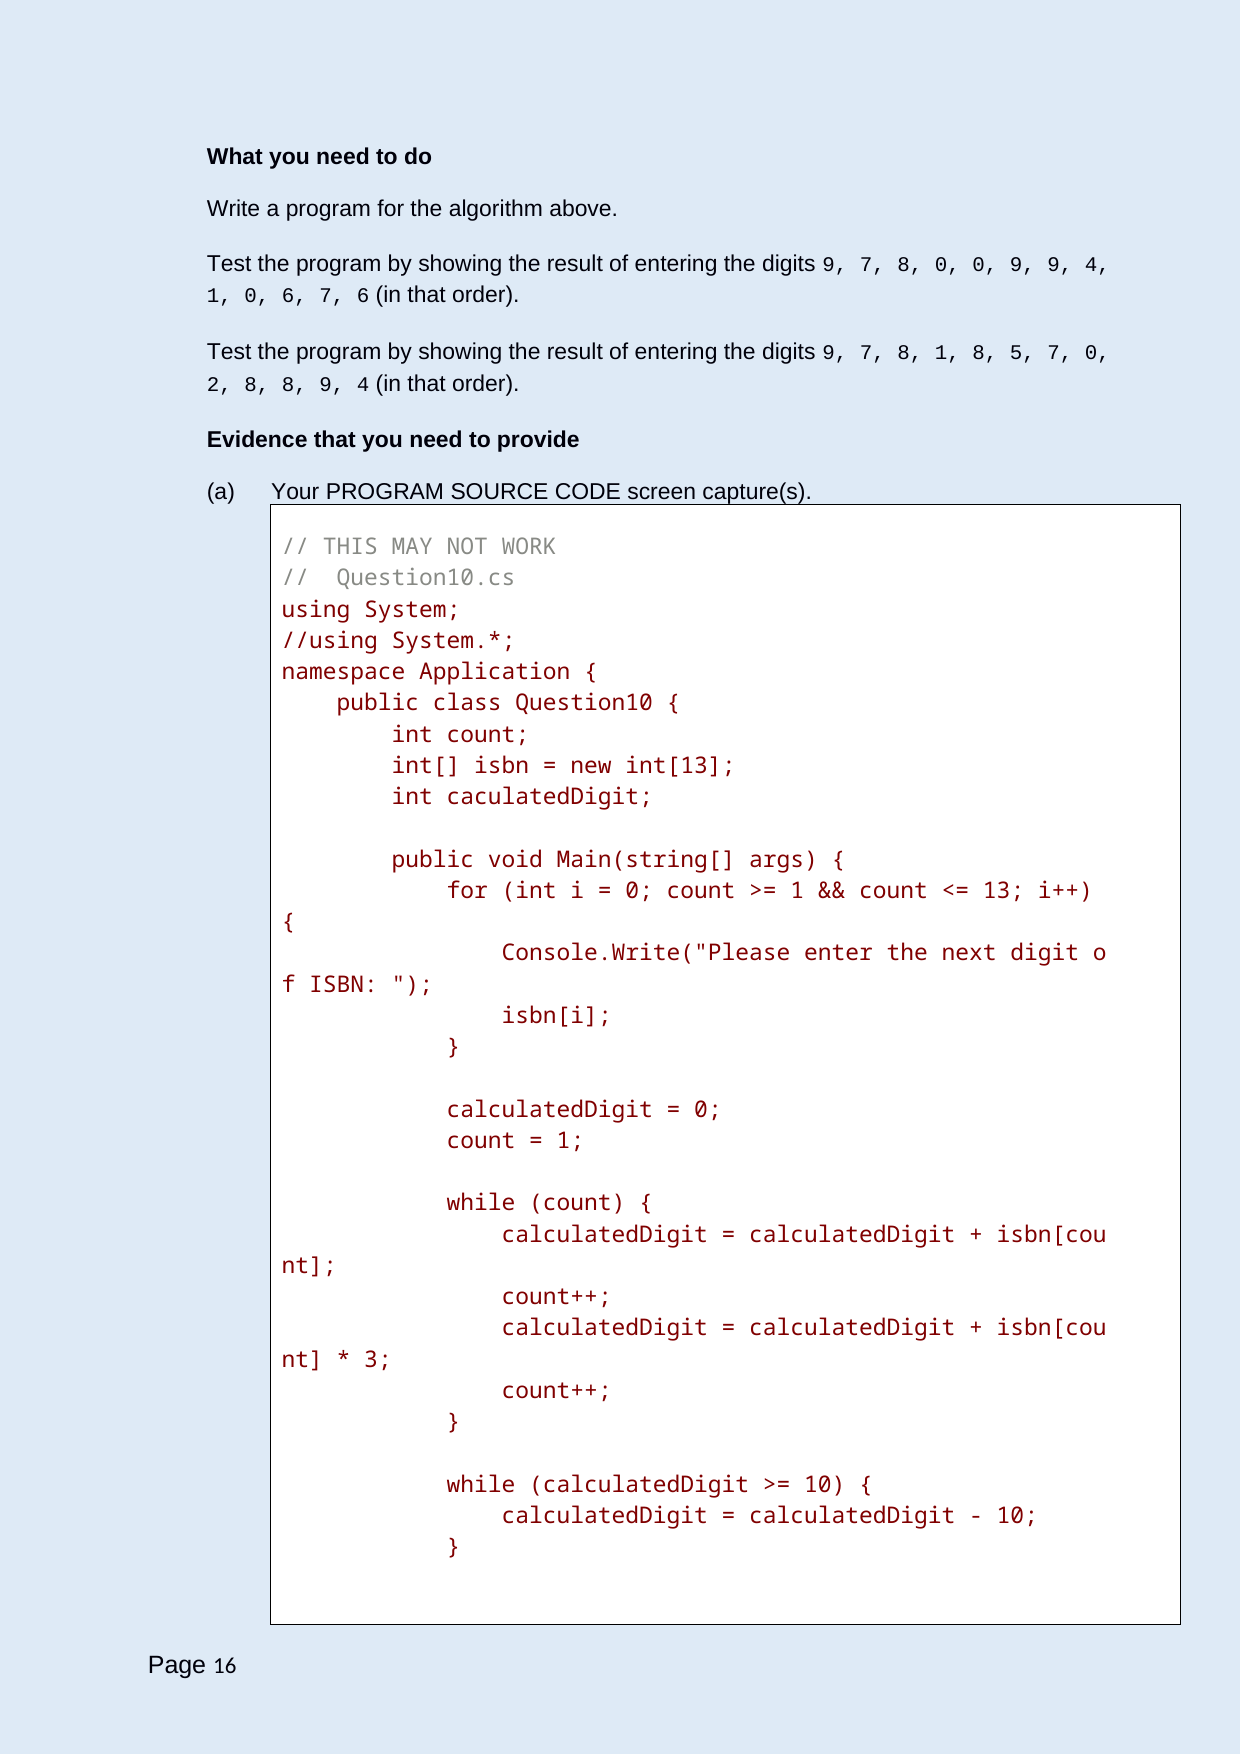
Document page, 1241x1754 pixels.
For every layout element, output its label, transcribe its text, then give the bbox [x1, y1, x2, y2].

text Evidence that you need to provide [207, 426, 1122, 453]
text Test the program by showing the result of entering the digits 9, 7, 8, 0, 0, 9, 9, 4, 1, 0, 6, 7, 6 (in that order). [207, 250, 1122, 309]
text Test the program by showing the result of entering the digits 9, 7, 8, 1, 8, 5, 7, 0, 2, 8, 8, 9, 4 (in that order). [207, 338, 1122, 397]
list Your PROGRAM SOURCE CODE screen capture(s). [207, 478, 1122, 504]
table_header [271, 505, 1180, 1624]
text Write a program for the algorithm above. [207, 194, 1122, 221]
text What you need to do [207, 143, 1122, 169]
